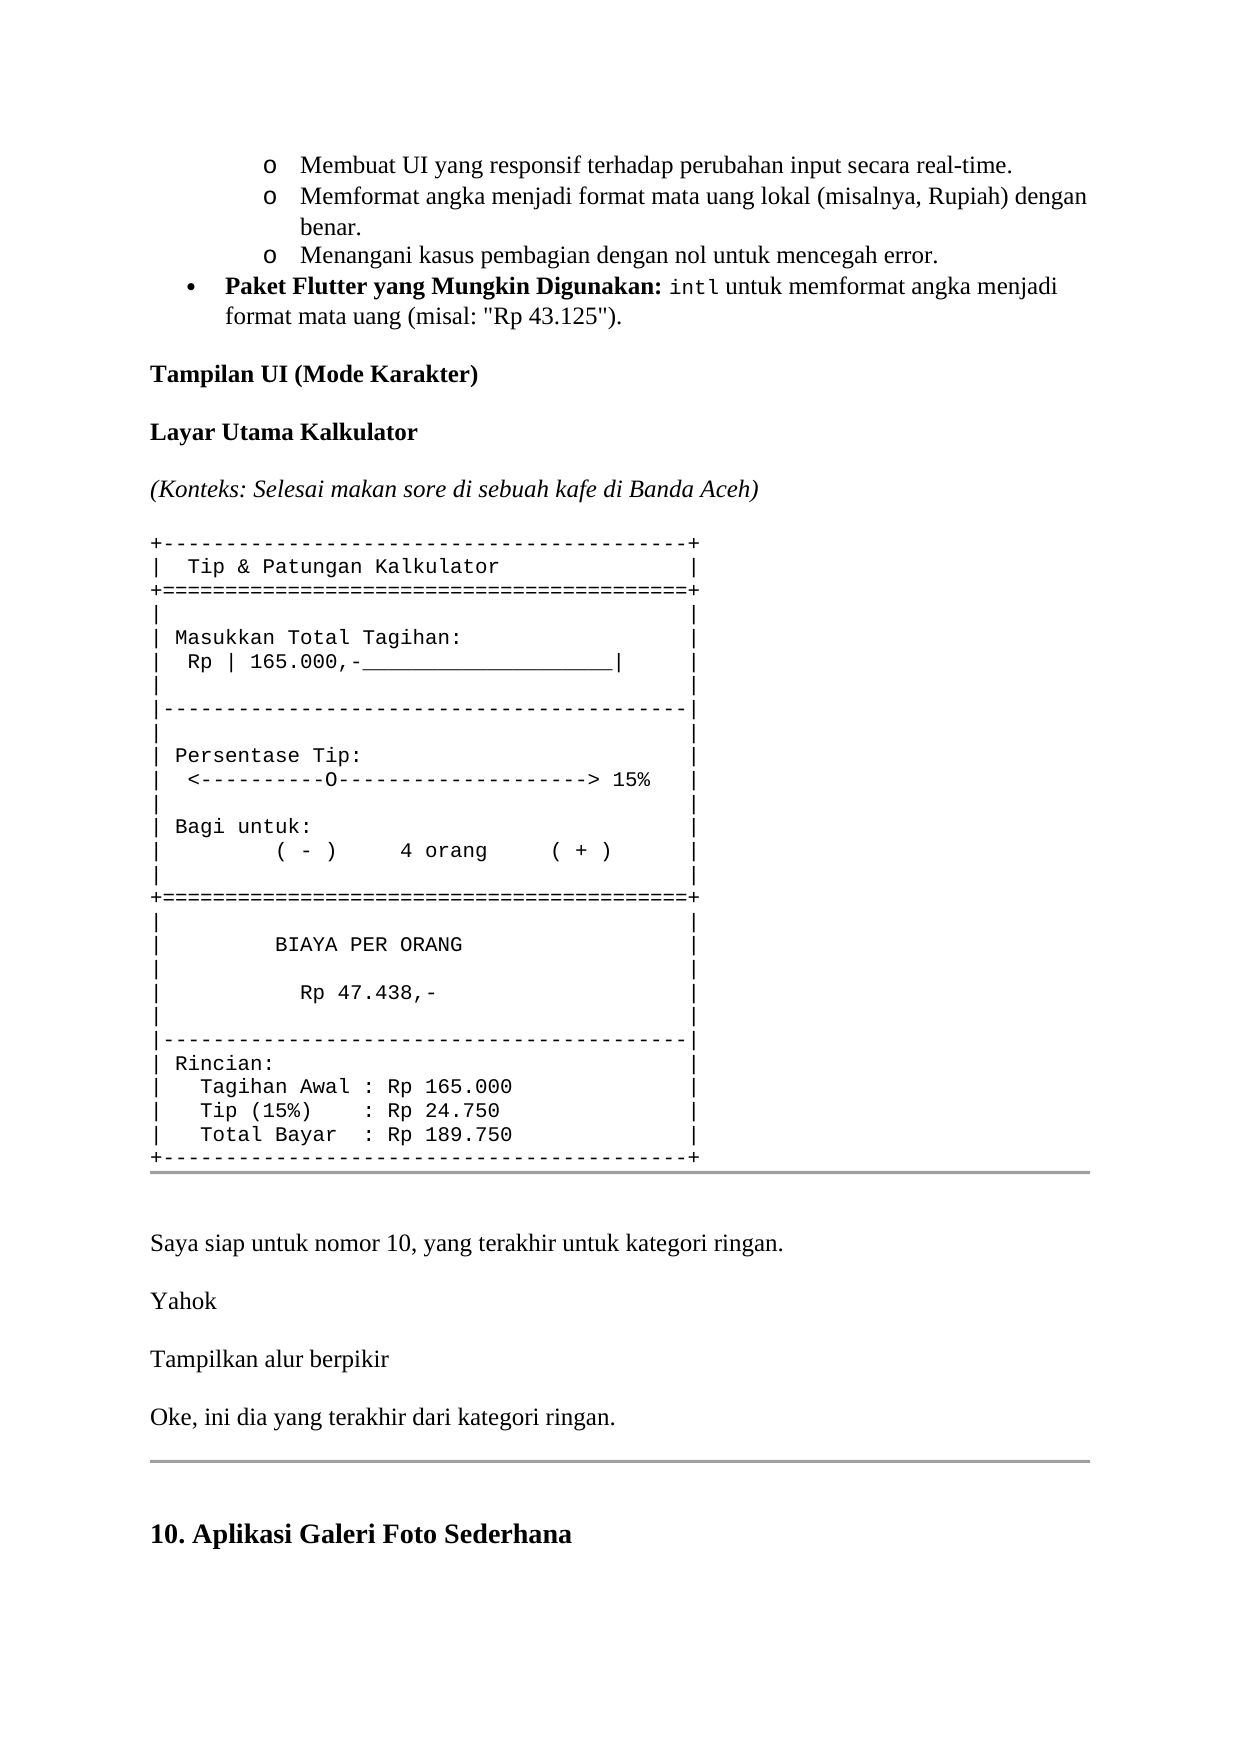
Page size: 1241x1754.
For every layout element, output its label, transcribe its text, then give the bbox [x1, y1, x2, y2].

text | <----------O--------------------> 15% | [150, 769, 1090, 793]
text | | [150, 1005, 1090, 1029]
text Layar Utama Kalkulator [150, 417, 1090, 445]
list Menangani kasus pembagian dengan nol untuk mencegah error. [262, 240, 1090, 271]
text +------------------------------------------+ [150, 1147, 1090, 1170]
text | | [150, 674, 1090, 698]
text | ( - ) 4 orang ( + ) | [150, 840, 1090, 863]
text | | [150, 863, 1090, 887]
text Tampilan UI (Mode Karakter) [150, 359, 1090, 387]
text | Tip & Patungan Kalkulator | [150, 556, 1090, 580]
text Yahok [150, 1286, 1090, 1315]
text Oke, ini dia yang terakhir dari kategori ringan. [150, 1402, 1090, 1431]
text | | [150, 911, 1090, 934]
text |------------------------------------------| [150, 1029, 1090, 1053]
text | Total Bayar : Rp 189.750 | [150, 1124, 1090, 1147]
text +==========================================+ [150, 580, 1090, 603]
text |------------------------------------------| [150, 698, 1090, 722]
text | | [150, 603, 1090, 627]
list Paket Flutter yang Mungkin Digunakan: intl untuk memformat angka menjadi format mata uang (misal: "Rp 43.125"). [187, 271, 1090, 329]
text +------------------------------------------+ [150, 532, 1090, 556]
text Saya siap untuk nomor 10, yang terakhir untuk kategori ringan. [150, 1228, 1090, 1257]
text | BIAYA PER ORANG | [150, 934, 1090, 958]
text | | [150, 958, 1090, 982]
text +==========================================+ [150, 887, 1090, 911]
list Memformat angka menjadi format mata uang lokal (misalnya, Rupiah) dengan benar. [262, 181, 1090, 240]
text | Rp | 165.000,-____________________| | [150, 651, 1090, 674]
text | Masukkan Total Tagihan: | [150, 627, 1090, 651]
text Tampilkan alur berpikir [150, 1344, 1090, 1373]
list Membuat UI yang responsif terhadap perubahan input secara real-time. [262, 150, 1090, 181]
text | Tagihan Awal : Rp 165.000 | [150, 1076, 1090, 1100]
text | Persentase Tip: | [150, 745, 1090, 769]
text | Rincian: | [150, 1053, 1090, 1076]
text | | [150, 722, 1090, 745]
text | Rp 47.438,- | [150, 982, 1090, 1005]
text | Bagi untuk: | [150, 816, 1090, 840]
text | | [150, 793, 1090, 816]
text 10. Aplikasi Galeri Foto Sederhana [150, 1517, 1090, 1549]
text (Konteks: Selesai makan sore di sebuah kafe di Banda Aceh) [150, 474, 1090, 503]
text | Tip (15%) : Rp 24.750 | [150, 1100, 1090, 1124]
